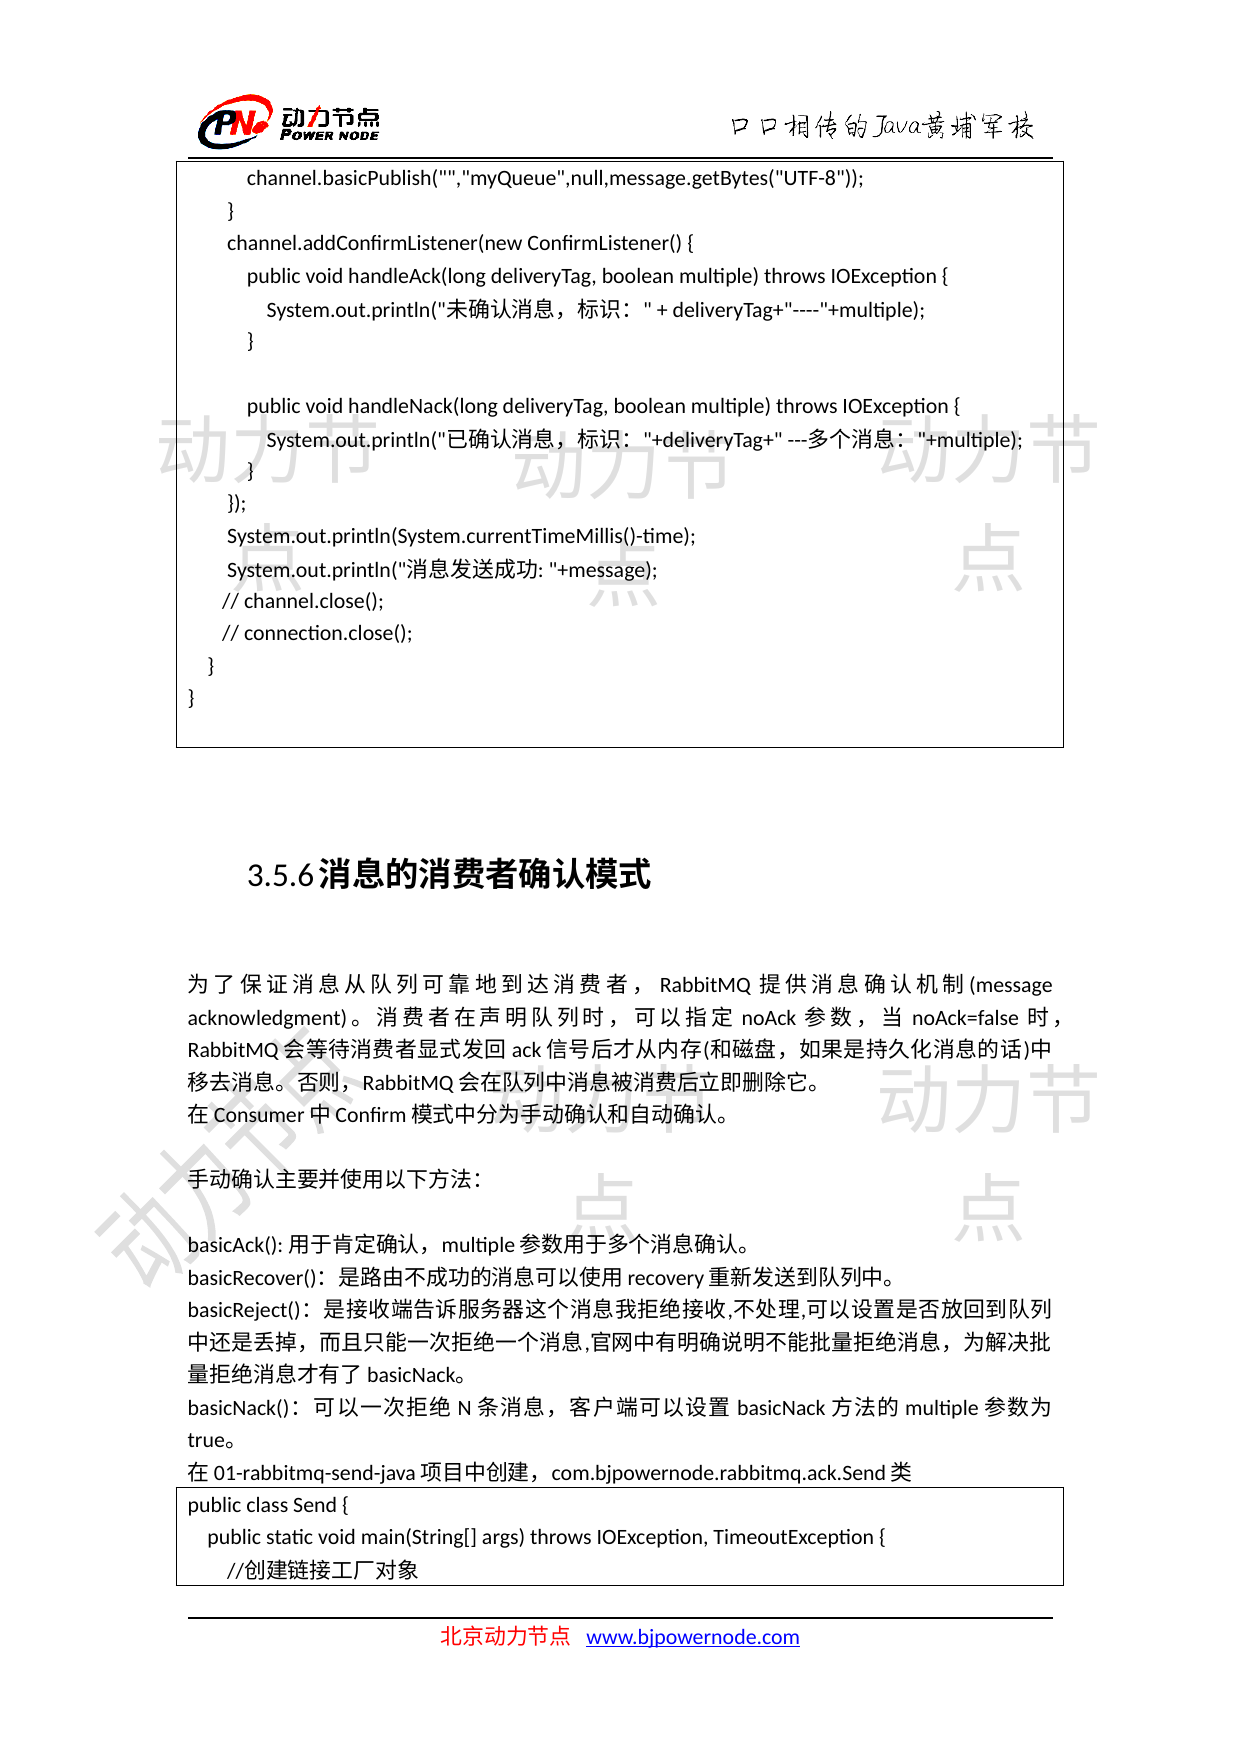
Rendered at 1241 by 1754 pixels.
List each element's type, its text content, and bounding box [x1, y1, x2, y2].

text 在Consumer中Confirm模式中分为手动确认和自动确认。 [187, 1097, 1053, 1129]
text 手动确认主要并使用以下方法： [187, 1162, 1053, 1194]
text basicAck(): 用于肯定确认，multiple参数用于多个消息确认。 [187, 1227, 1053, 1259]
subtitle 消息的消费者确认模式 [247, 840, 1053, 905]
text 为了保证消息从队列可靠地到达消费者，RabbitMQ提供消息确认机制(message acknowledgment)。消费者在声明队列时，可以指定noAck参数，当noAck=false时，RabbitMQ会等待消费者显式发回ack信号后才从内存(和磁盘，如果是持久化消息的话)中移去消息。否则，RabbitMQ会在队列中消息被消费后立即删除它。 [187, 967, 1053, 1097]
text 在01-rabbitmq-send-java项目中创建，com.bjpowernode.rabbitmq.ack.Send类 [187, 1454, 1053, 1487]
text basicNack()：可以一次拒绝N条消息，客户端可以设置basicNack方法的multiple参数为true。 [187, 1389, 1053, 1454]
text basicReject()：是接收端告诉服务器这个消息我拒绝接收,不处理,可以设置是否放回到队列中还是丢掉，而且只能一次拒绝一个消息,官网中有明确说明不能批量拒绝消息，为解决批量拒绝消息才有了basicNack。 [187, 1292, 1053, 1389]
text basicRecover()：是路由不成功的消息可以使用recovery重新发送到队列中。 [187, 1259, 1053, 1292]
picture [187, 88, 1053, 155]
